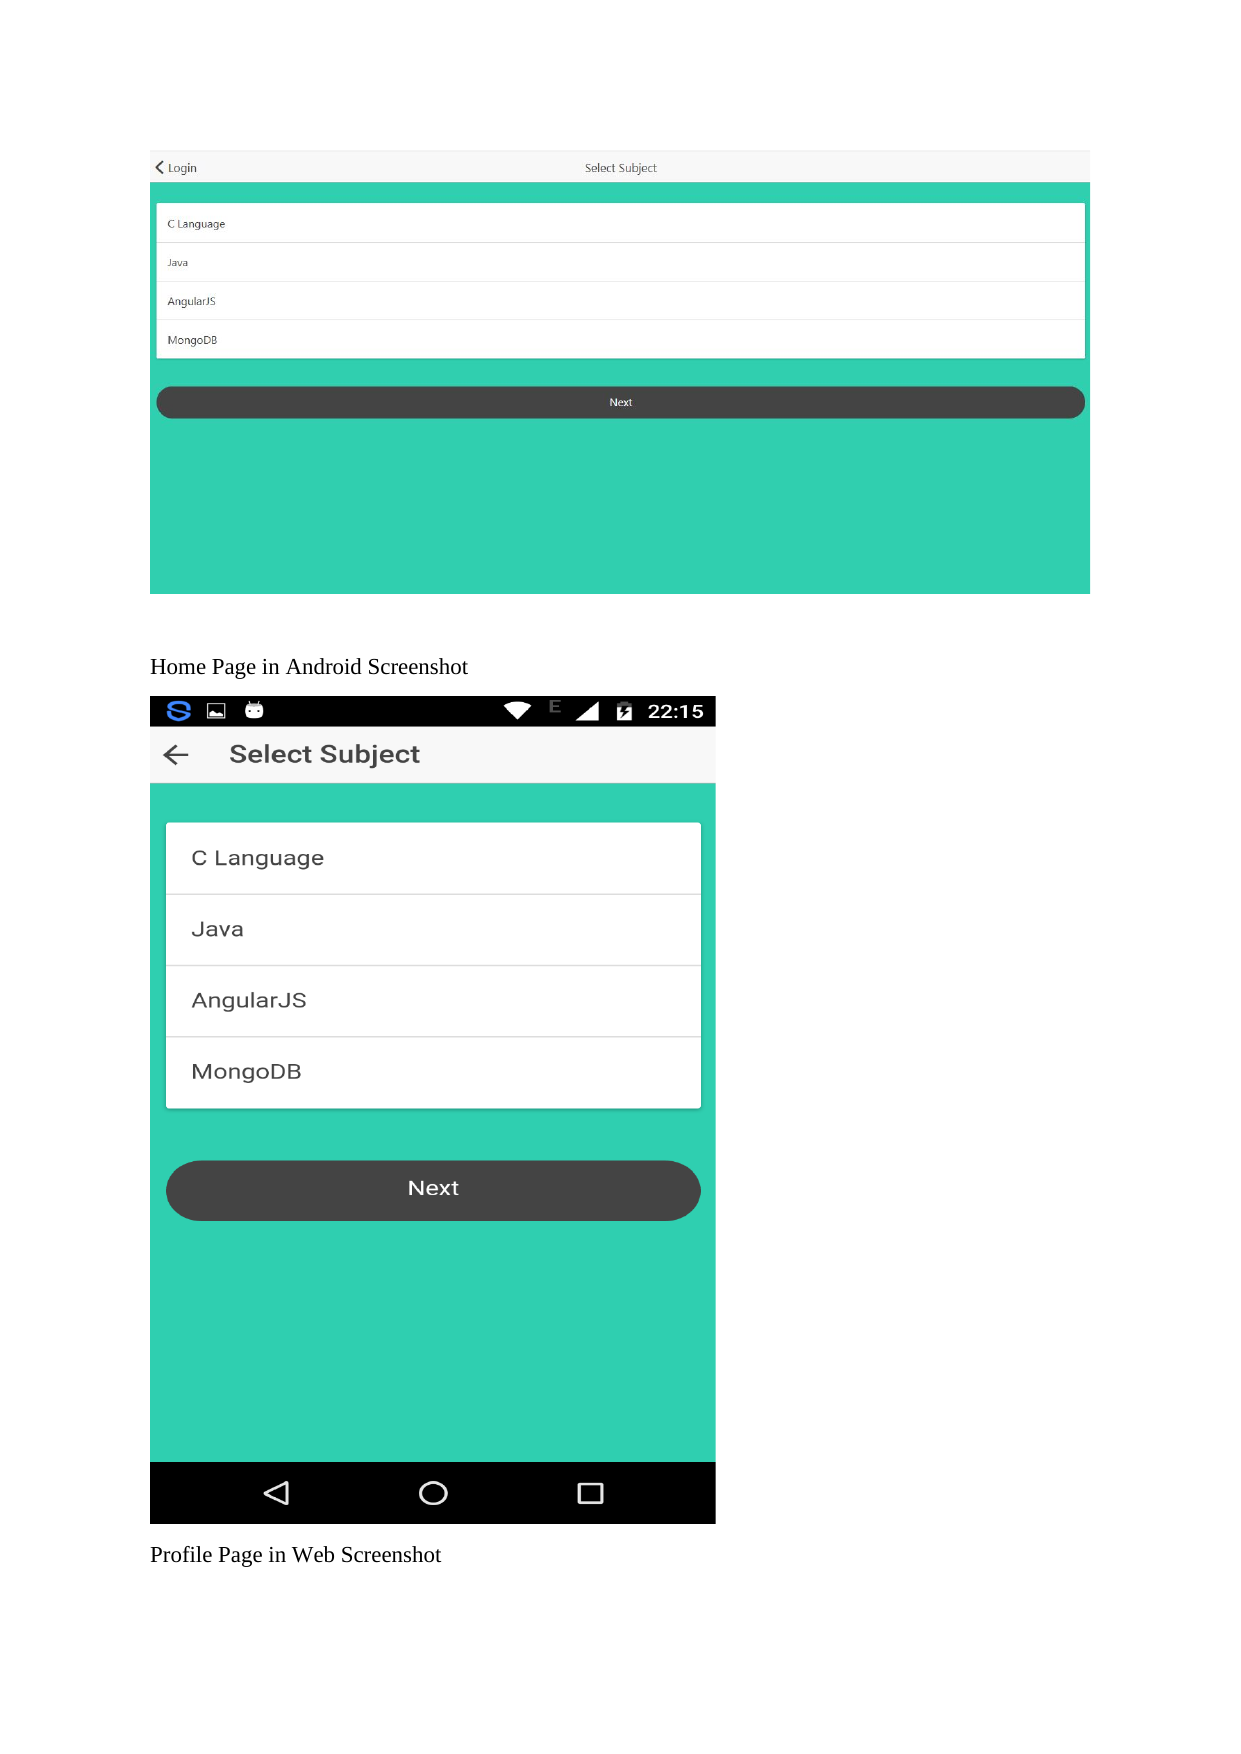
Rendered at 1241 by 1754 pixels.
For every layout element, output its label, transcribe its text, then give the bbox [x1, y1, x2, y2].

picture [150, 696, 716, 1524]
text Profile Page in Web Screenshot [150, 1541, 1090, 1567]
text Home Page in Android Screenshot [150, 653, 1090, 679]
picture [150, 150, 1091, 594]
